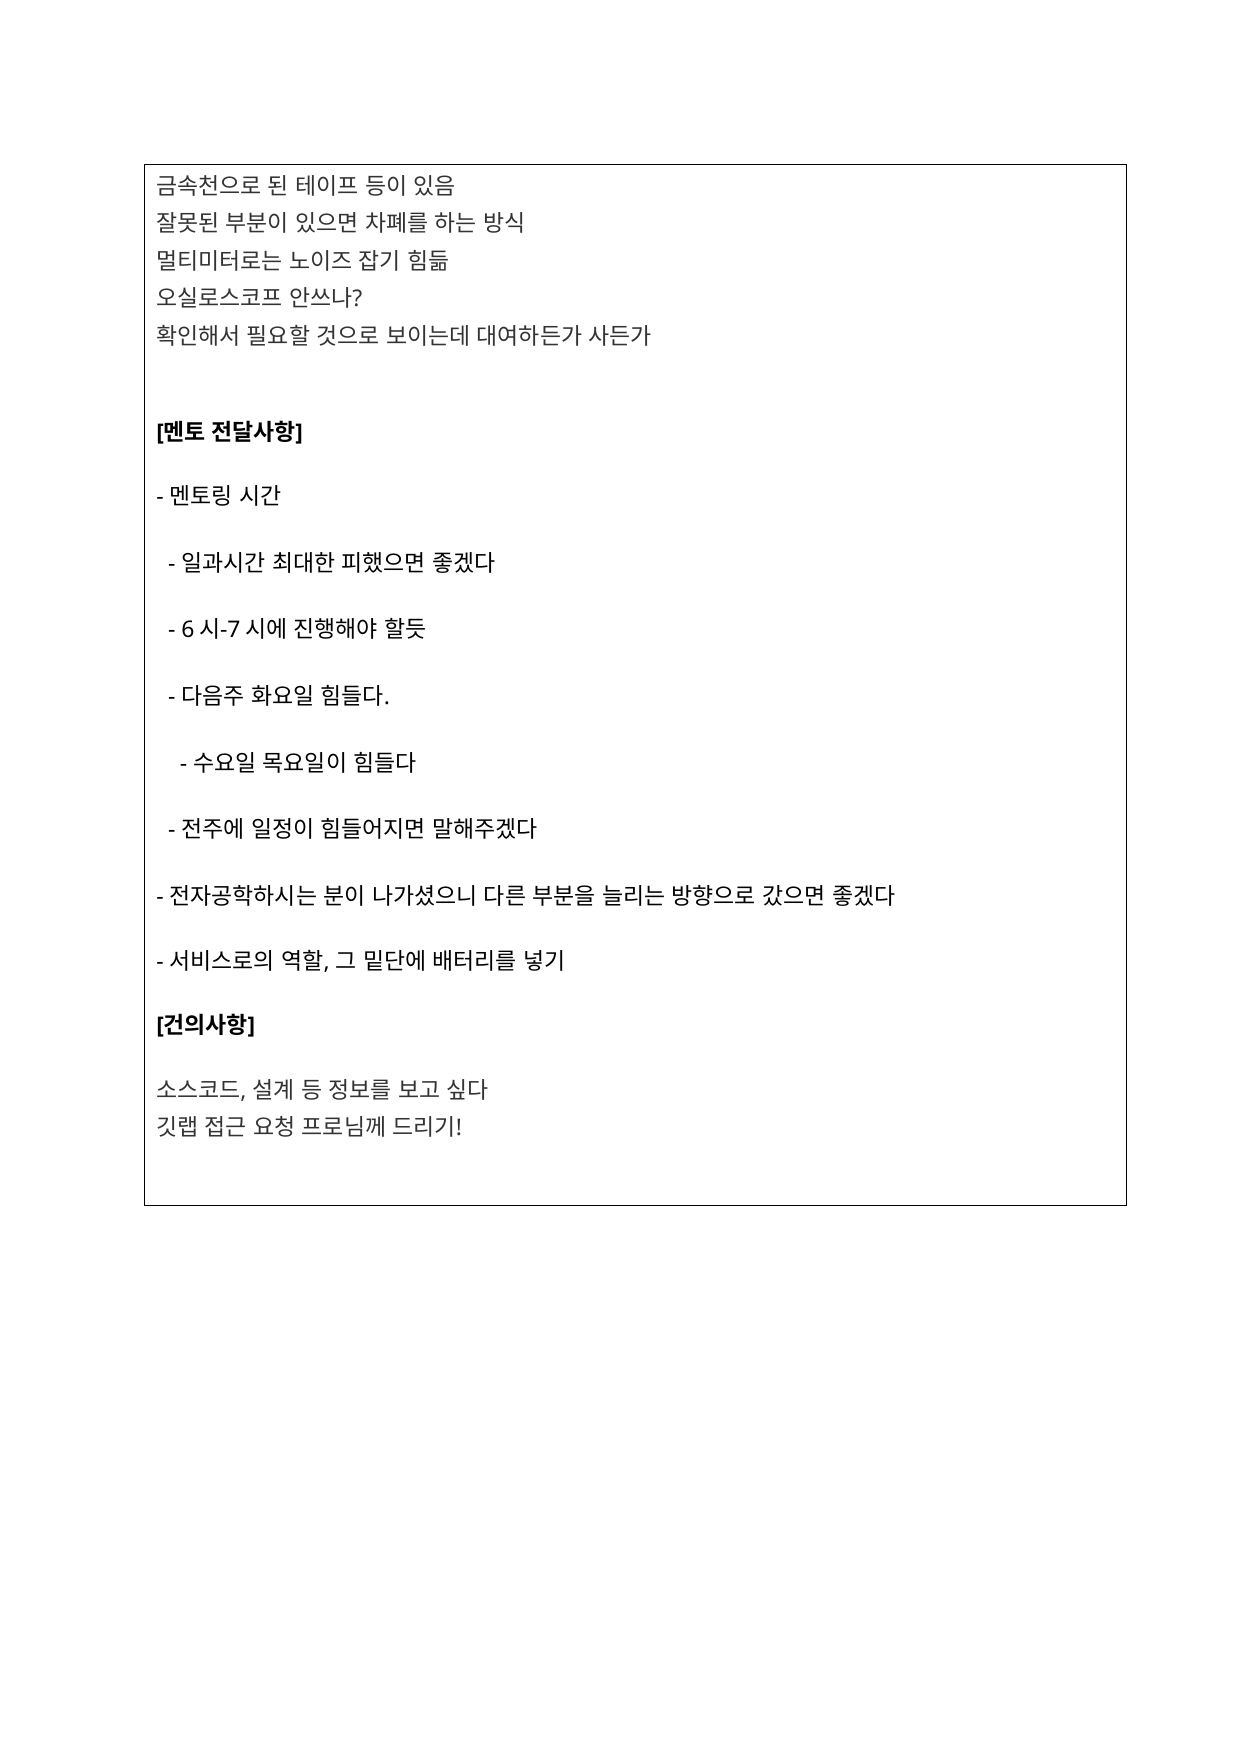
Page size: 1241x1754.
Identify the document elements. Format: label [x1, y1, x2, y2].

table_cell [145, 165, 1126, 1205]
